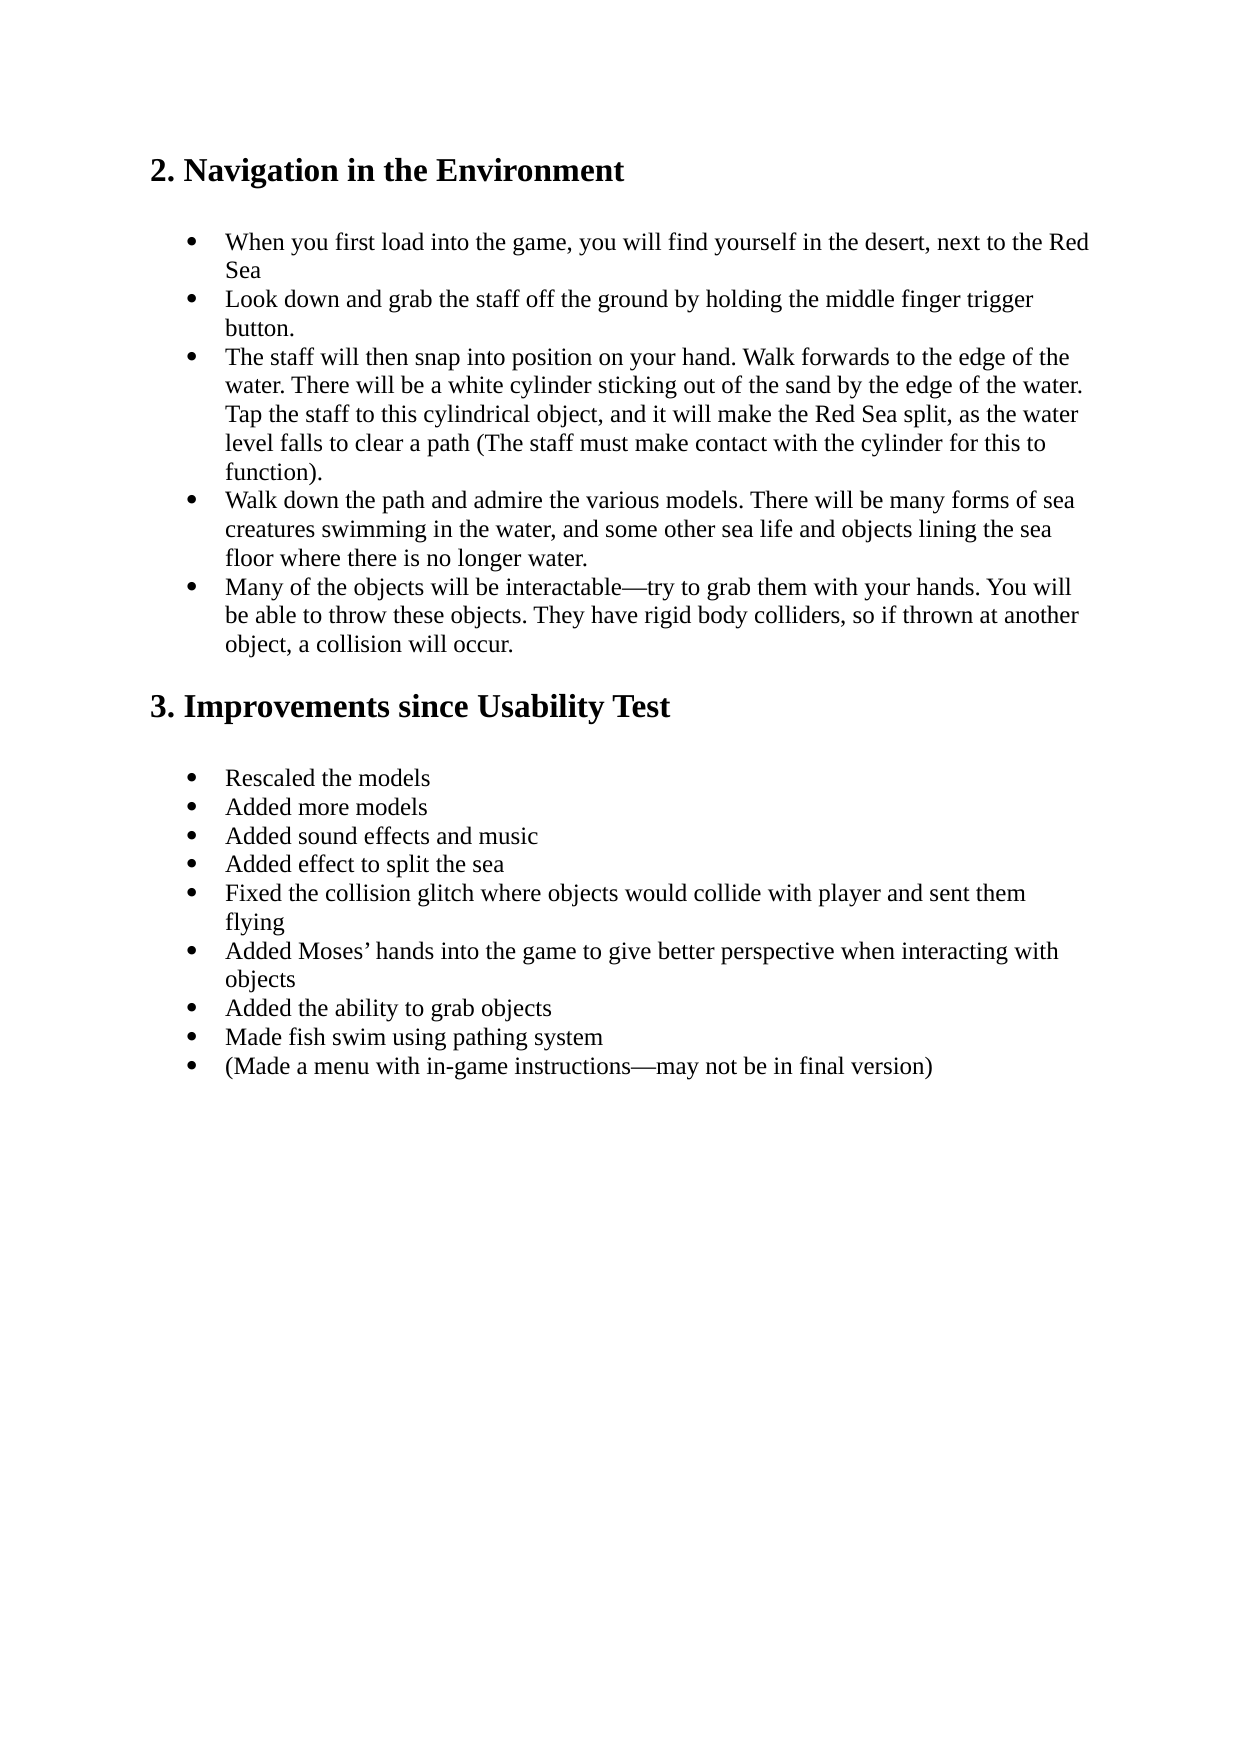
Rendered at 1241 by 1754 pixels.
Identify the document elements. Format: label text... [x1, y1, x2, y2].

list Added Moses’ hands into the game to give better perspective when interacting with objects [187, 936, 1090, 993]
list Look down and grab the staff off the ground by holding the middle finger trigger button. [187, 284, 1090, 342]
list Added more models [187, 792, 1090, 821]
list The staff will then snap into position on your hand. Walk forwards to the edge of the water. There will be a white cylinder sticking out of the sand by the edge of the water. Tap the staff to this cylindrical object, and it will make the Red Sea split, as the water level falls to clear a path (The staff must make contact with the cylinder for this to function). [187, 342, 1090, 485]
text 2. Navigation in the Environment [150, 150, 1090, 188]
text 3. Improvements since Usability Test [150, 687, 1090, 725]
list Many of the objects will be interactable—try to grab them with your hands. You will be able to throw these objects. They have rigid body colliders, so if thrown at another object, a collision will occur. [187, 572, 1090, 658]
list Added effect to split the sea [187, 849, 1090, 878]
list Added the ability to grab objects [187, 993, 1090, 1022]
list Walk down the path and admire the various models. There will be many forms of sea creatures swimming in the water, and some other sea life and objects lining the sea floor where there is no longer water. [187, 485, 1090, 572]
list Added sound effects and music [187, 821, 1090, 849]
list Made fish swim using pathing system [187, 1022, 1090, 1051]
list When you first load into the game, you will find yourself in the desert, next to the Red Sea [187, 227, 1090, 284]
list Fixed the collision glitch where objects would collide with player and sent them flying [187, 878, 1090, 936]
list Rescaled the models [187, 763, 1090, 792]
list (Made a menu with in-game instructions—may not be in final version) [187, 1051, 1090, 1079]
